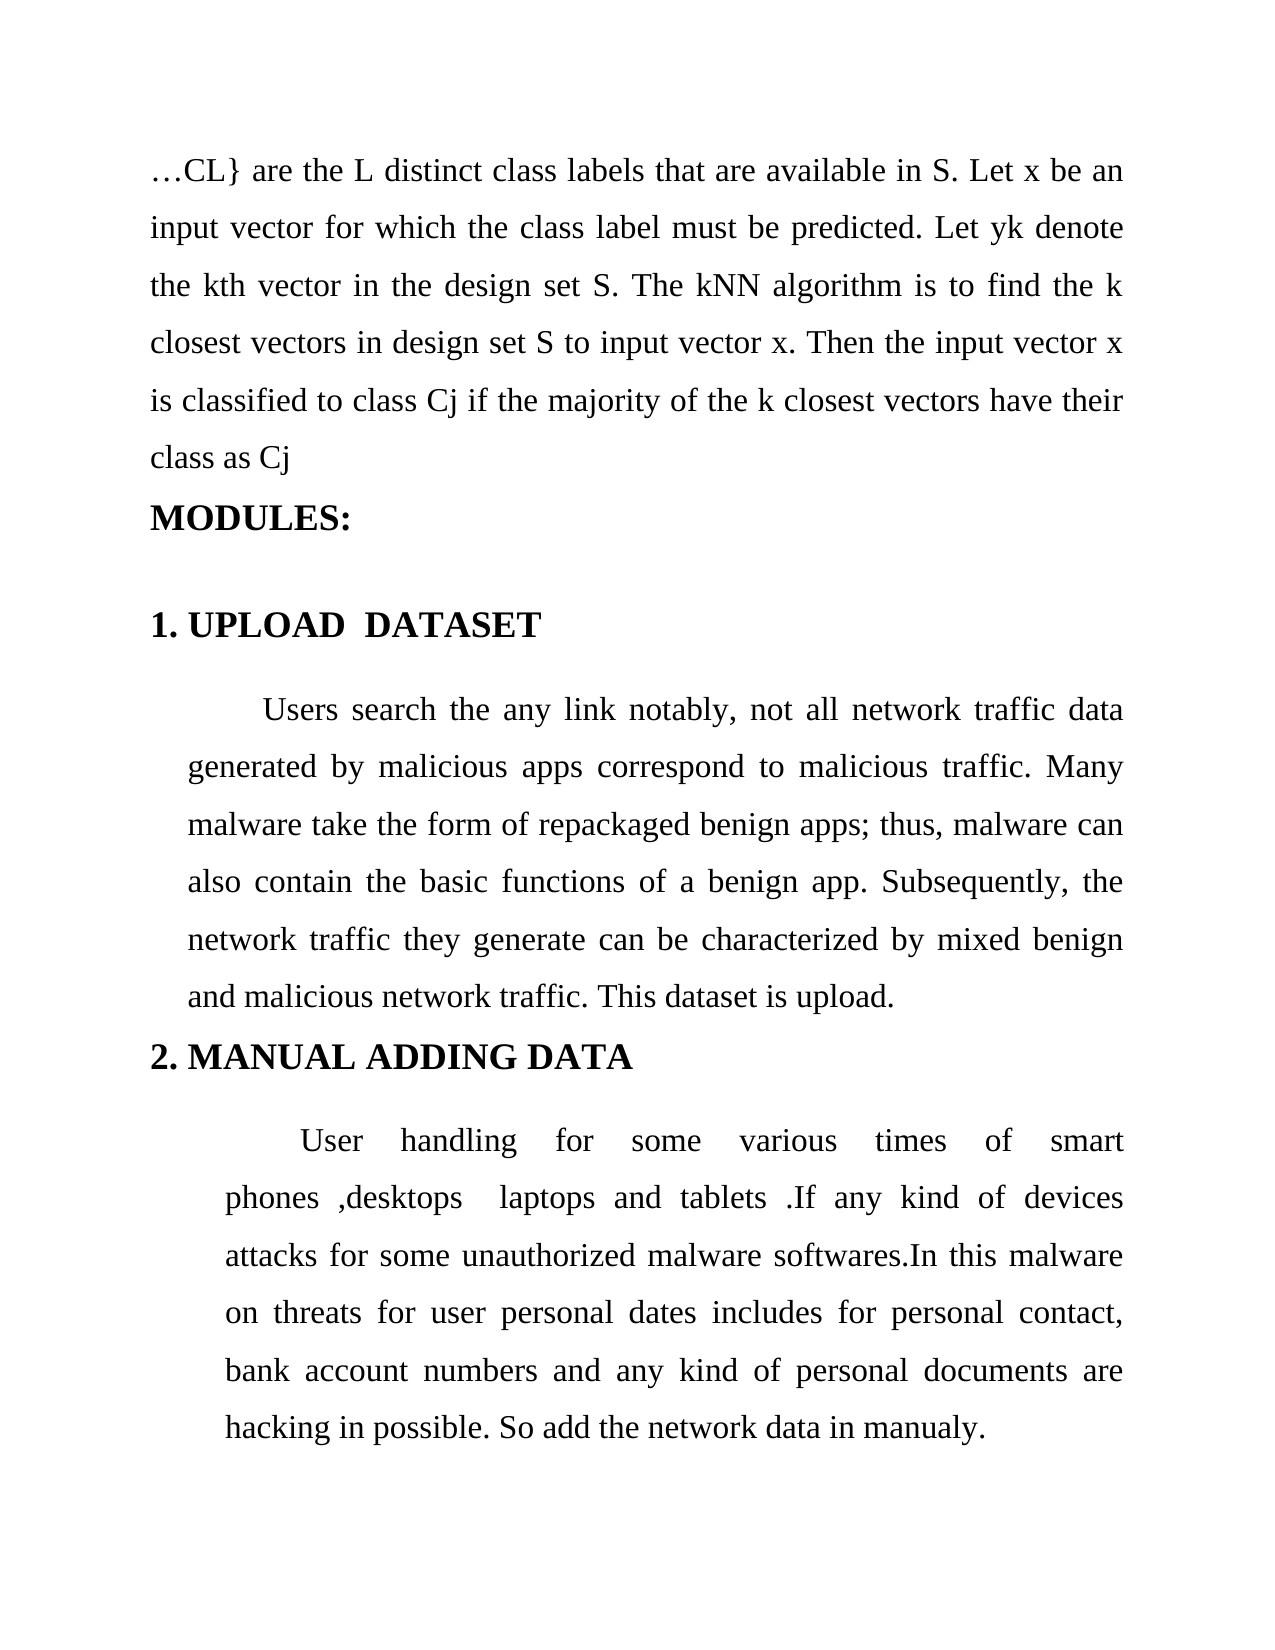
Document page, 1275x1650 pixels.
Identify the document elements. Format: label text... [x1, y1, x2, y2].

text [150, 150, 1125, 476]
list MANUAL ADDING DATA [150, 1034, 1125, 1077]
text User handling for some various times of smart phones ,desktops laptops and tablets .If any kind of devices attacks for some unauthorized malware softwares.In this malware on threats for user personal dates includes for personal contact, bank account numbers and any kind of personal documents are hacking in possible. So add the network data in manualy. [225, 1120, 1125, 1446]
text Users search the any link notably, not all network traffic data generated by malicious apps correspond to malicious traffic. Many malware take the form of repackaged benign apps; thus, malware can also contain the basic functions of a benign app. Subsequently, the network traffic they generate can be characterized by mixed benign and malicious network traffic. This dataset is upload. [187, 689, 1125, 1015]
text MODULES: [150, 495, 1125, 538]
list UPLOAD DATASET [150, 603, 1125, 646]
